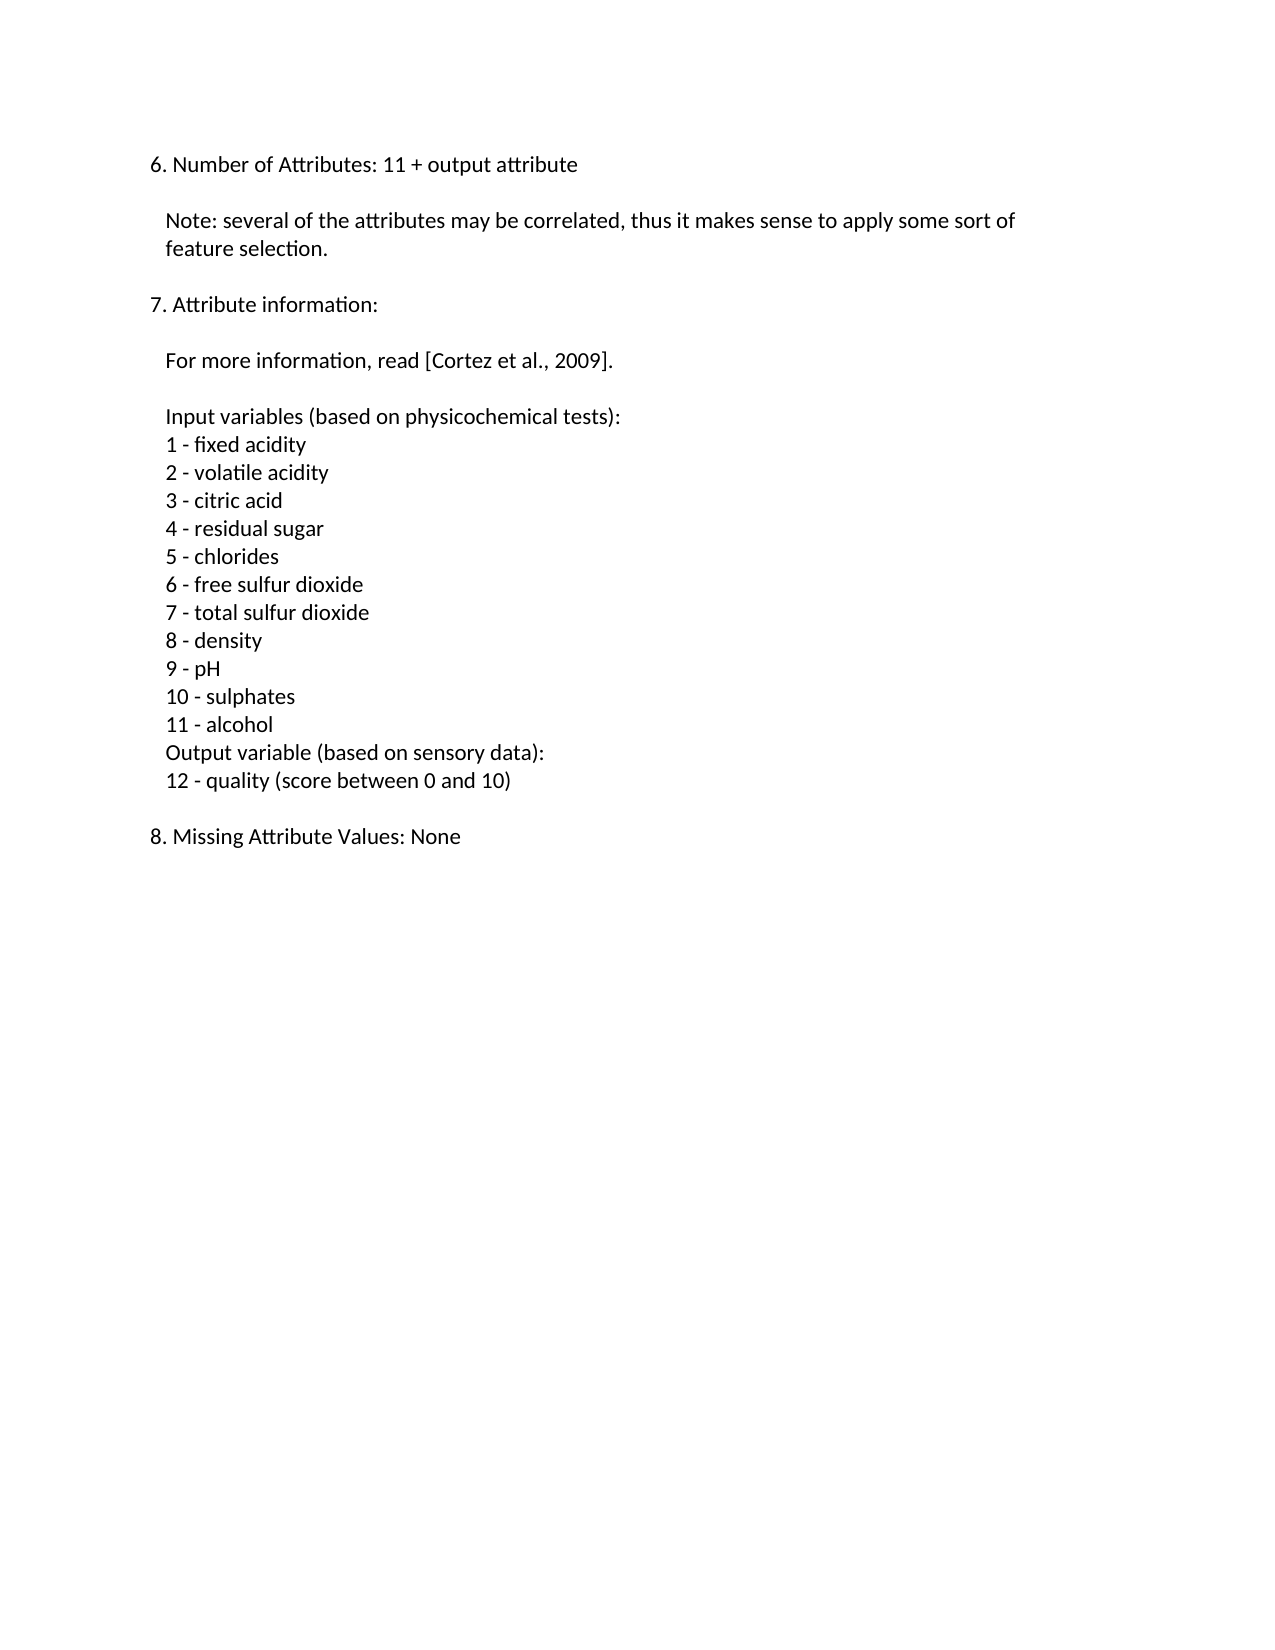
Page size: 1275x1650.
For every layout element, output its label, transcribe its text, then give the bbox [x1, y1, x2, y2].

text 8 - density [150, 626, 1125, 654]
text 7. Attribute information: [150, 290, 1125, 318]
text 11 - alcohol [150, 710, 1125, 738]
text 7 - total sulfur dioxide [150, 598, 1125, 626]
text Note: several of the attributes may be correlated, thus it makes sense to apply some sort of [150, 206, 1125, 234]
text 6 - free sulfur dioxide [150, 570, 1125, 598]
text For more information, read [Cortez et al., 2009]. [150, 346, 1125, 374]
text 12 - quality (score between 0 and 10) [150, 766, 1125, 794]
text 10 - sulphates [150, 682, 1125, 710]
text 4 - residual sugar [150, 514, 1125, 542]
text 2 - volatile acidity [150, 458, 1125, 486]
text feature selection. [150, 234, 1125, 262]
text 8. Missing Attribute Values: None [150, 822, 1125, 851]
text 3 - citric acid [150, 486, 1125, 514]
text 1 - fixed acidity [150, 430, 1125, 458]
text 6. Number of Attributes: 11 + output attribute [150, 150, 1125, 178]
text 9 - pH [150, 654, 1125, 682]
text Input variables (based on physicochemical tests): [150, 402, 1125, 430]
text 5 - chlorides [150, 542, 1125, 570]
text Output variable (based on sensory data): [150, 738, 1125, 766]
